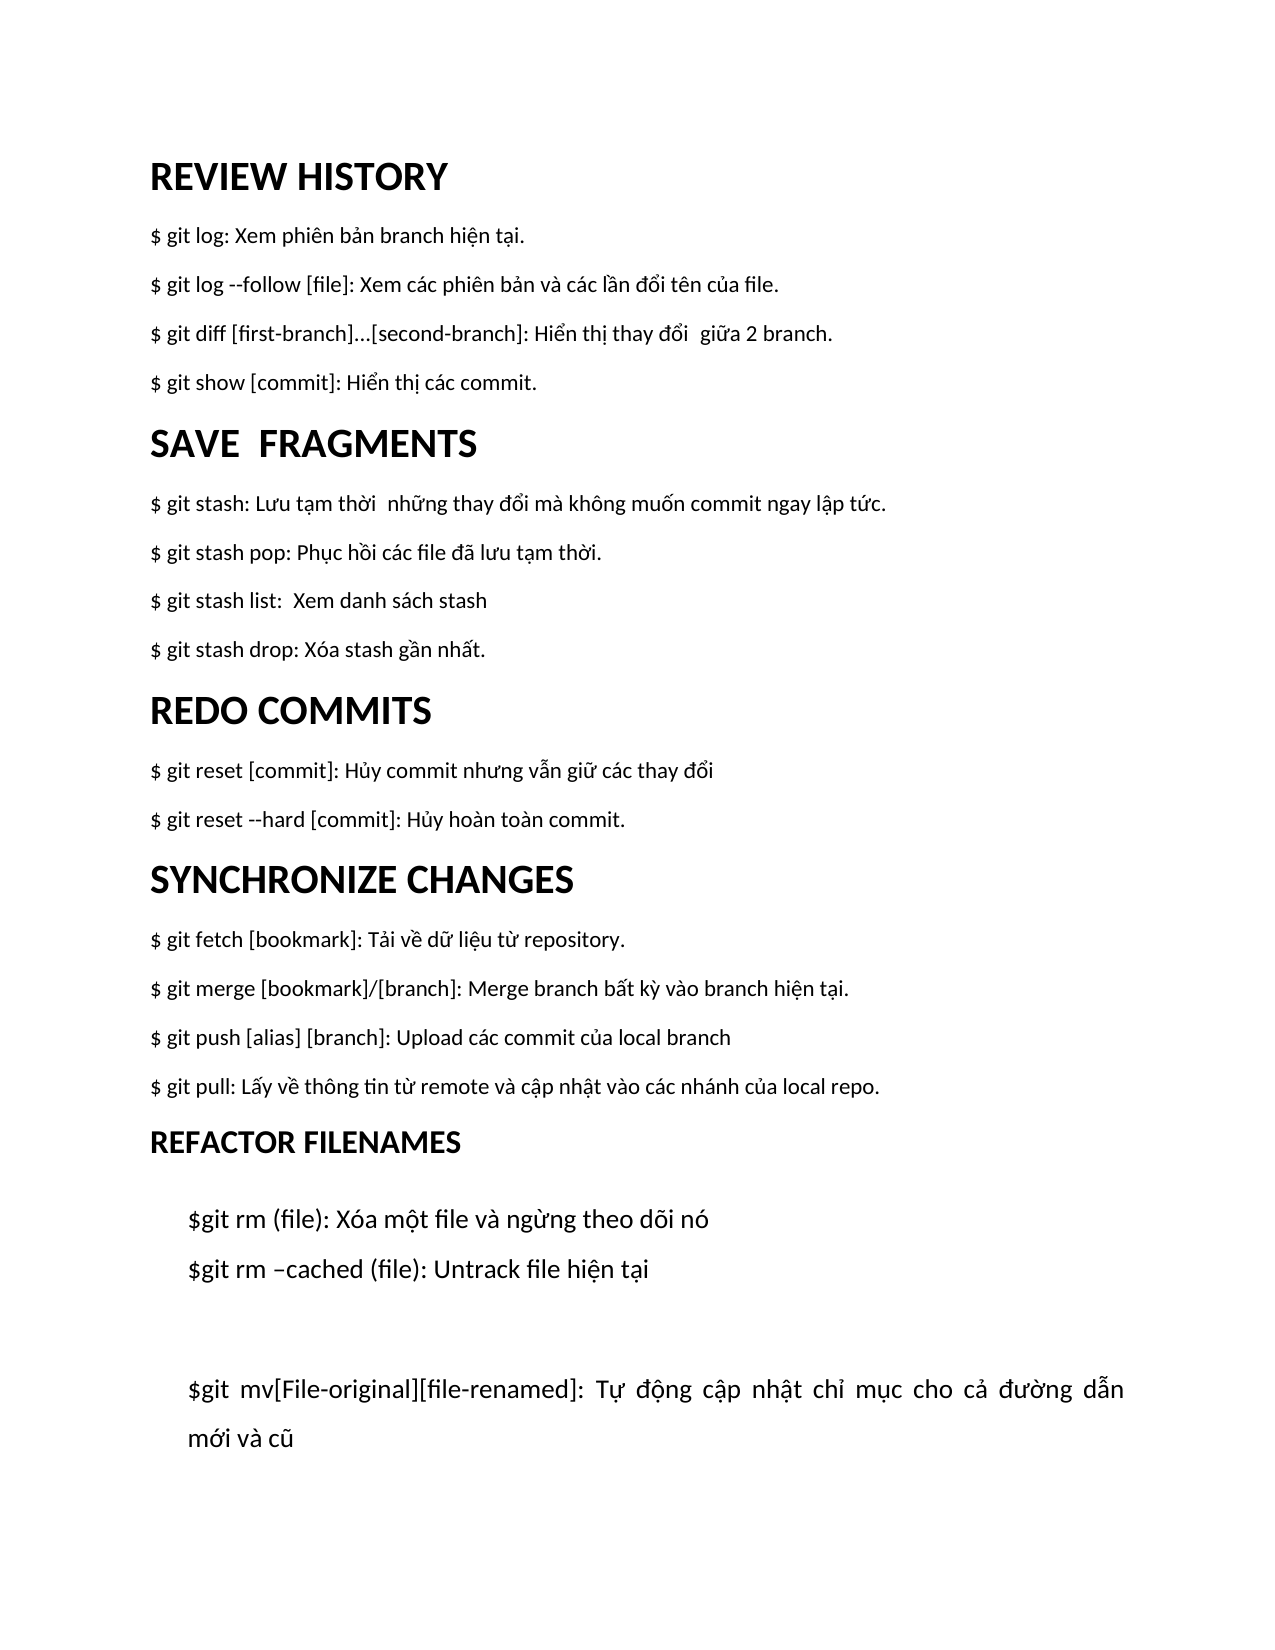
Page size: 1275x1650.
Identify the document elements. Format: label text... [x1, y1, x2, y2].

text SYNCHRONIZE CHANGES [150, 853, 1125, 904]
text $ git show [commit]: Hiển thị các commit. [150, 368, 1125, 396]
text $ git log: Xem phiên bản branch hiện tại. [150, 222, 1125, 250]
text $ git stash pop: Phục hồi các file đã lưu tạm thời. [150, 538, 1125, 566]
text REFACTOR FILENAMES [150, 1121, 1125, 1161]
text REVIEW HISTORY [150, 150, 1125, 201]
text $ git reset [commit]: Hủy commit nhưng vẫn giữ các thay đổi [150, 756, 1125, 784]
text $git mv[File-original][file-renamed]: Tự động cập nhật chỉ mục cho cả đường dẫn mới và cũ [187, 1372, 1125, 1454]
text $ git fetch [bookmark]: Tải về dữ liệu từ repository. [150, 925, 1125, 953]
text REDO COMMITS [150, 684, 1125, 735]
text SAVE FRAGMENTS [150, 417, 1125, 468]
text $git rm (file): Xóa một file và ngừng theo dõi nó [187, 1202, 1125, 1236]
text $ git stash drop: Xóa stash gần nhất. [150, 635, 1125, 663]
text $ git log --follow [file]: Xem các phiên bản và các lần đổi tên của file. [150, 271, 1125, 298]
text $ git pull: Lấy về thông tin từ remote và cập nhật vào các nhánh của local repo. [150, 1072, 1125, 1100]
text $ git stash: Lưu tạm thời những thay đổi mà không muốn commit ngay lập tức. [150, 489, 1125, 517]
text $ git diff [first-branch]...[second-branch]: Hiển thị thay đổi giữa 2 branch. [150, 319, 1125, 347]
text $ git reset --hard [commit]: Hủy hoàn toàn commit. [150, 805, 1125, 833]
text $ git merge [bookmark]/[branch]: Merge branch bất kỳ vào branch hiện tại. [150, 974, 1125, 1002]
text $git rm –cached (file): Untrack file hiện tại [187, 1252, 1125, 1285]
text $ git push [alias] [branch]: Upload các commit của local branch [150, 1023, 1125, 1051]
text $ git stash list: Xem danh sách stash [150, 586, 1125, 614]
